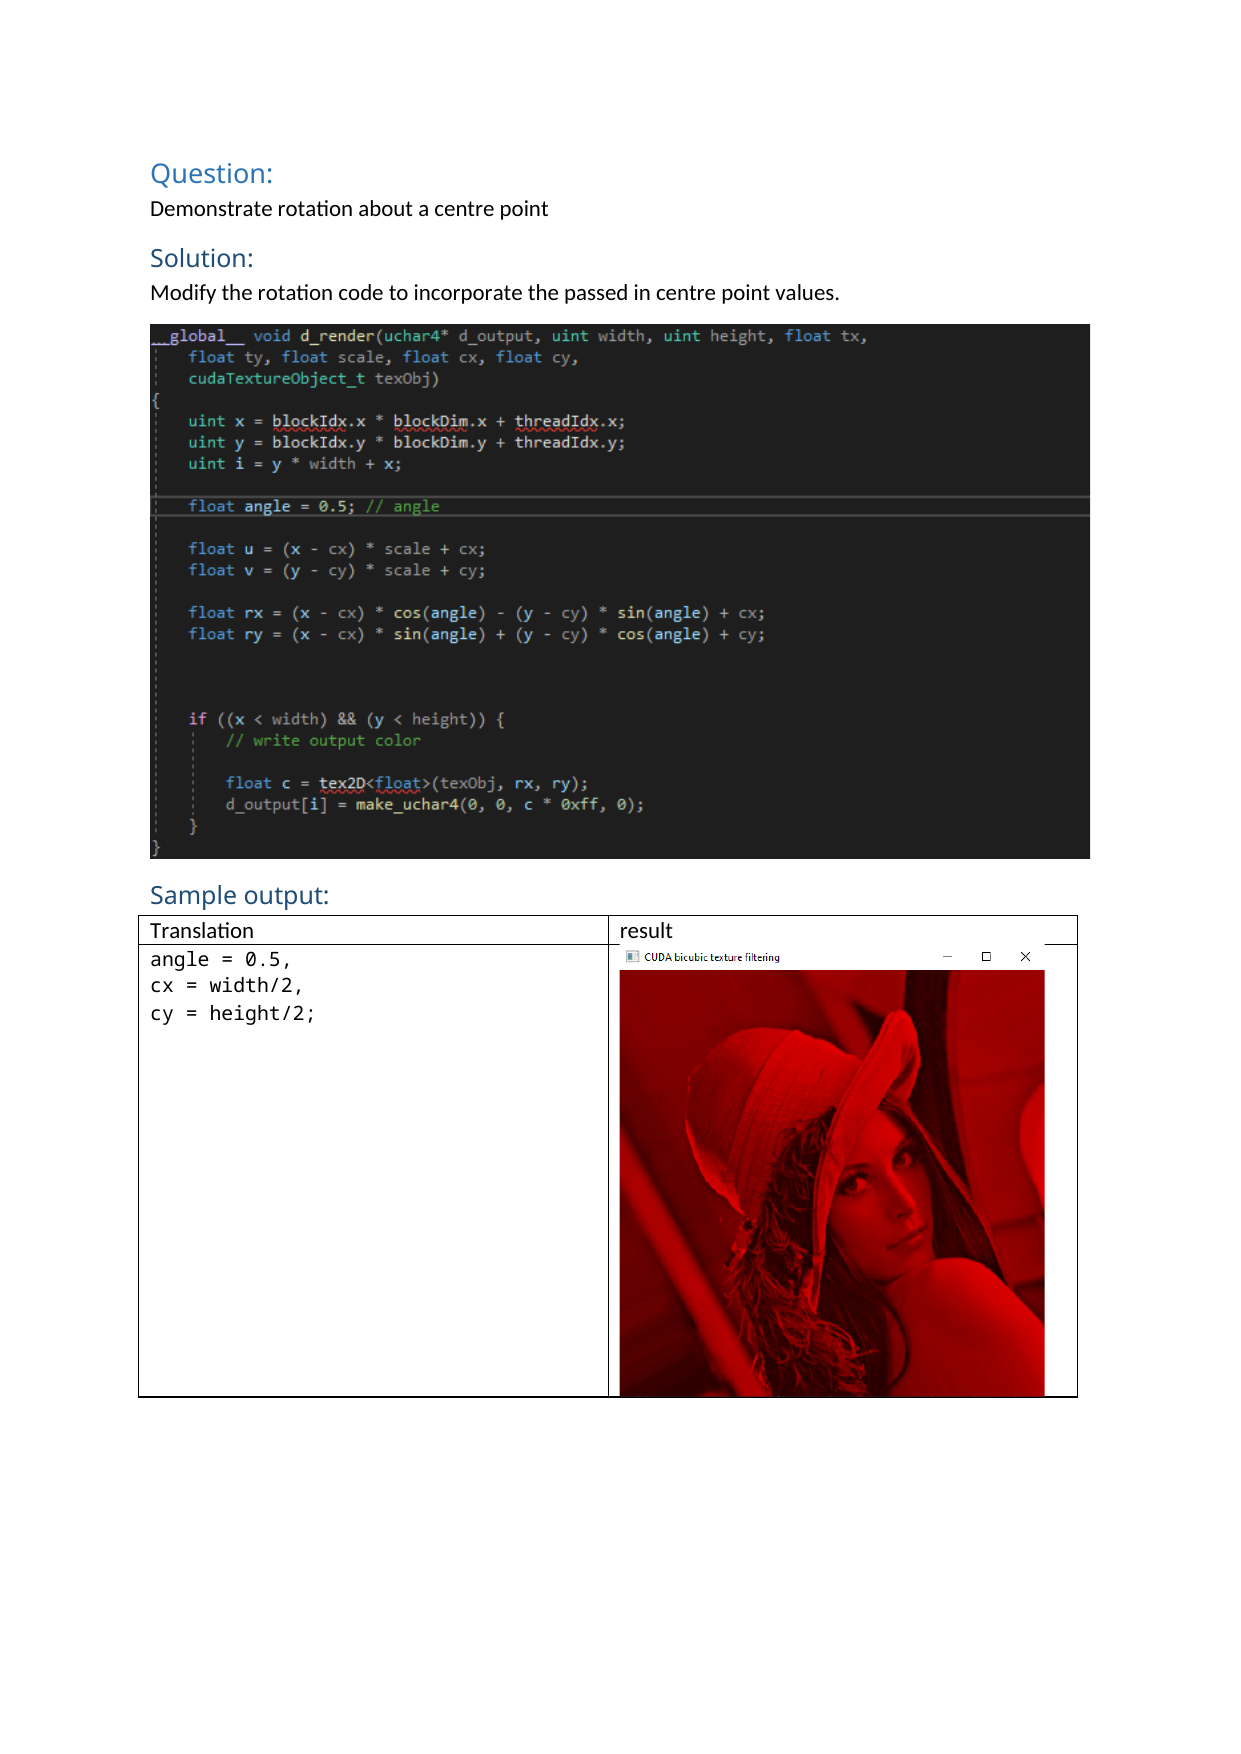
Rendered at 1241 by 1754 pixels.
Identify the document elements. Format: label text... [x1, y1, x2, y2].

subtitle Solution: [150, 241, 1090, 275]
text Demonstrate rotation about a centre point [150, 194, 1090, 222]
picture [619, 944, 1045, 1397]
text Modify the rotation code to incorporate the passed in centre point values. [150, 278, 1090, 306]
table_cell [1045, 945, 1077, 1396]
table_cell angle = 0.5, cx = width/2, cy = height/2; [139, 945, 608, 1396]
subtitle Sample output: [150, 878, 1090, 912]
picture [150, 324, 1091, 859]
table_header result [609, 916, 1077, 944]
subtitle Question: [150, 154, 1090, 191]
table_header Translation [139, 916, 608, 944]
table_cell [609, 945, 619, 1396]
